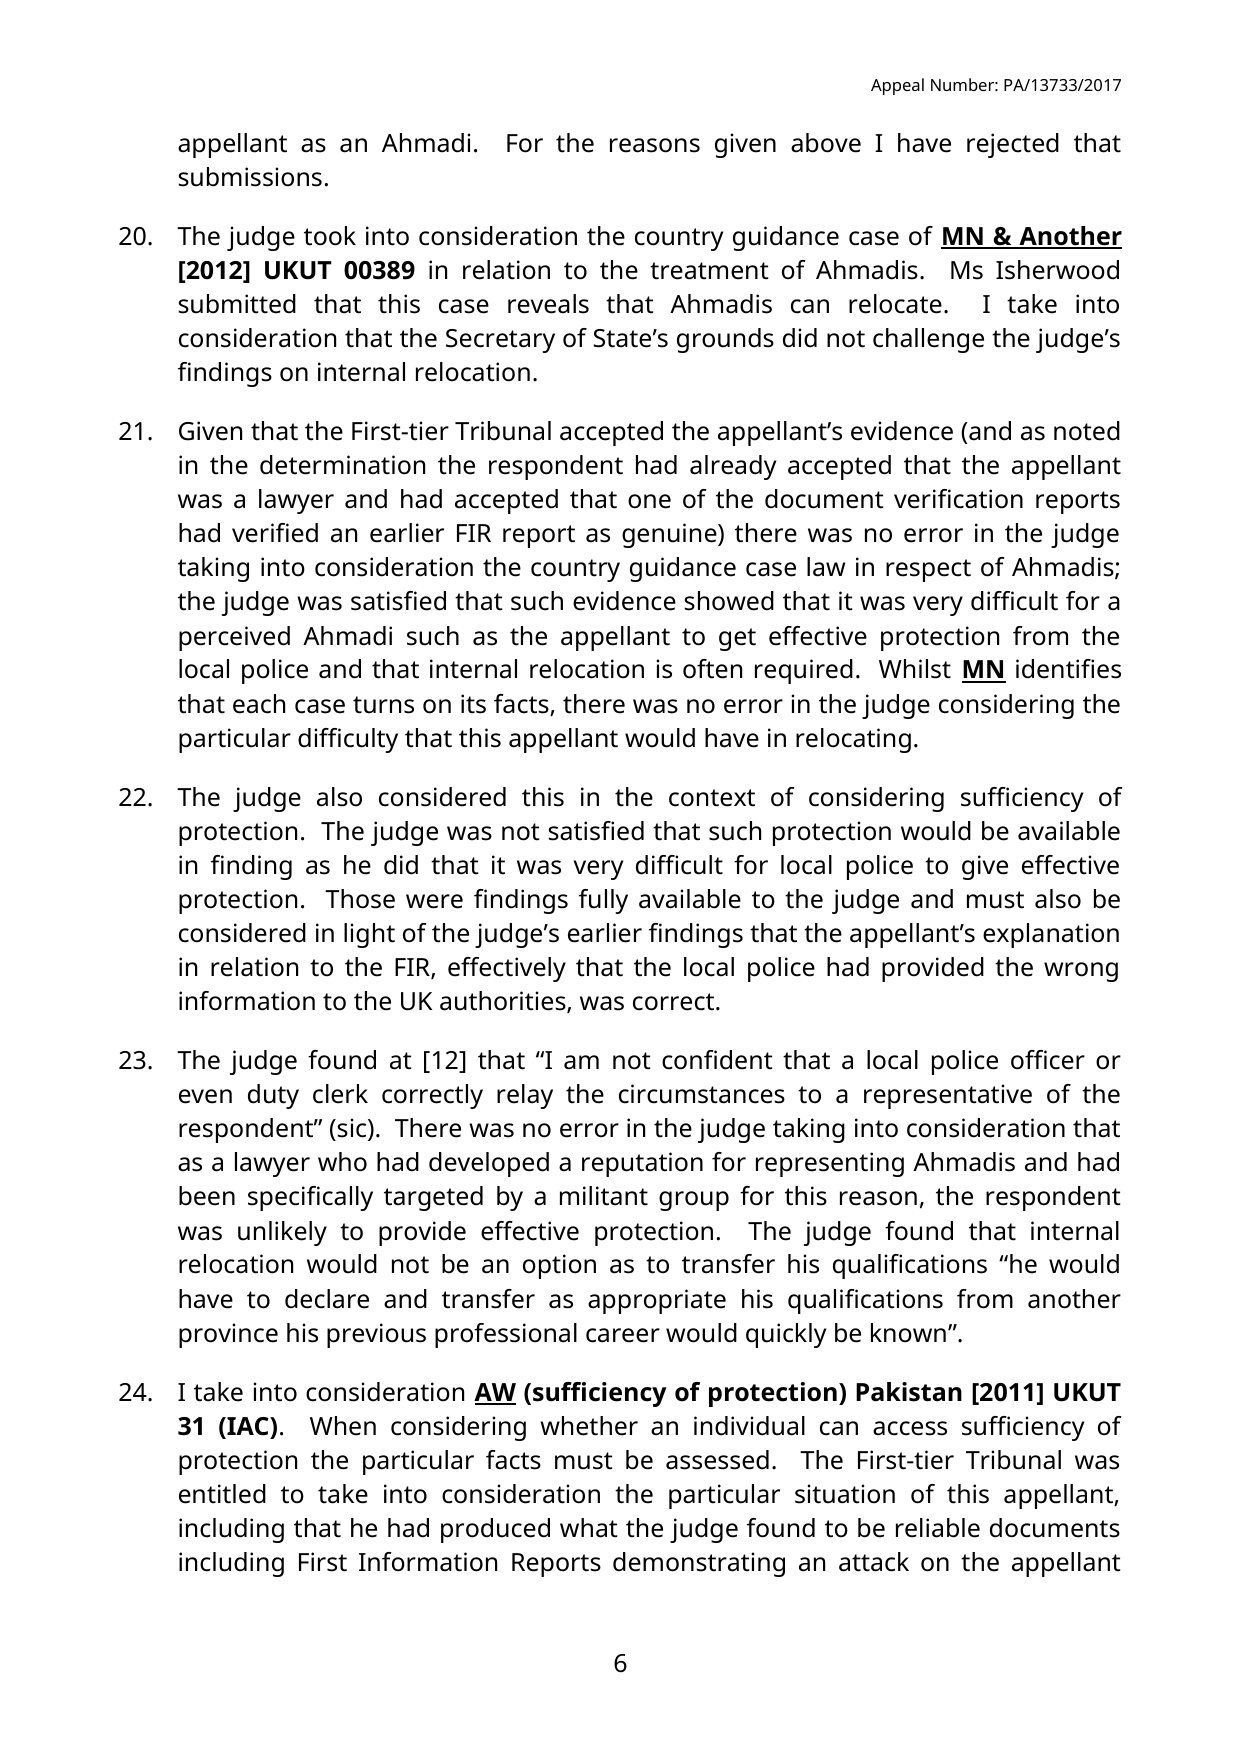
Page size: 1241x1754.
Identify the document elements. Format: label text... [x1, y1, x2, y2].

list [118, 1374, 1122, 1579]
list The judge took into consideration the country guidance case of MN & Another [2012] UKUT 00389 in relation to the treatment of Ahmadis. Ms Isherwood submitted that this case reveals that Ahmadis can relocate. I take into consideration that the Secretary of State’s grounds did not challenge the judge’s findings on internal relocation. [118, 218, 1122, 389]
list The judge found at [12] that “I am not confident that a local police officer or even duty clerk correctly relay the circumstances to a representative of the respondent” (sic). There was no error in the judge taking into consideration that as a lawyer who had developed a reputation for representing Ahmadis and had been specifically targeted by a militant group for this reason, the respondent was unlikely to provide effective protection. The judge found that internal relocation would not be an option as to transfer his qualifications “he would have to declare and transfer as appropriate his qualifications from another province his previous professional career would quickly be known”. [118, 1043, 1122, 1349]
list The judge also considered this in the context of considering sufficiency of protection. The judge was not satisfied that such protection would be available in finding as he did that it was very difficult for local police to give effective protection. Those were findings fully available to the judge and must also be considered in light of the judge’s earlier findings that the appellant’s explanation in relation to the FIR, effectively that the local police had provided the wrong information to the UK authorities, was correct. [118, 779, 1122, 1018]
list Given that the First-tier Tribunal accepted the appellant’s evidence (and as noted in the determination the respondent had already accepted that the appellant was a lawyer and had accepted that one of the document verification reports had verified an earlier FIR report as genuine) there was no error in the judge taking into consideration the country guidance case law in respect of Ahmadis; the judge was satisfied that such evidence showed that it was very difficult for a perceived Ahmadi such as the appellant to get effective protection from the local police and that internal relocation is often required. Whilst MN identifies that each case turns on its facts, there was no error in the judge considering the particular difficulty that this appellant would have in relocating. [118, 414, 1122, 754]
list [118, 125, 1122, 193]
